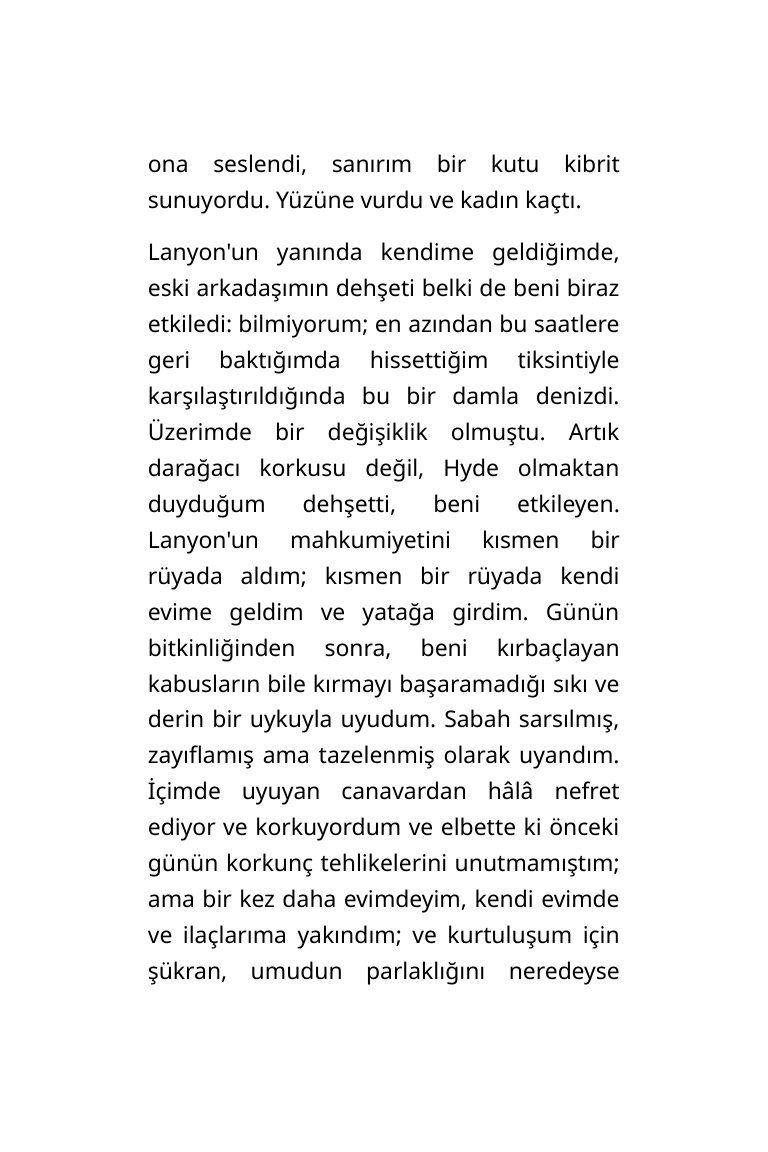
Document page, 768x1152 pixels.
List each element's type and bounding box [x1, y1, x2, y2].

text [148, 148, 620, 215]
text [148, 236, 620, 986]
